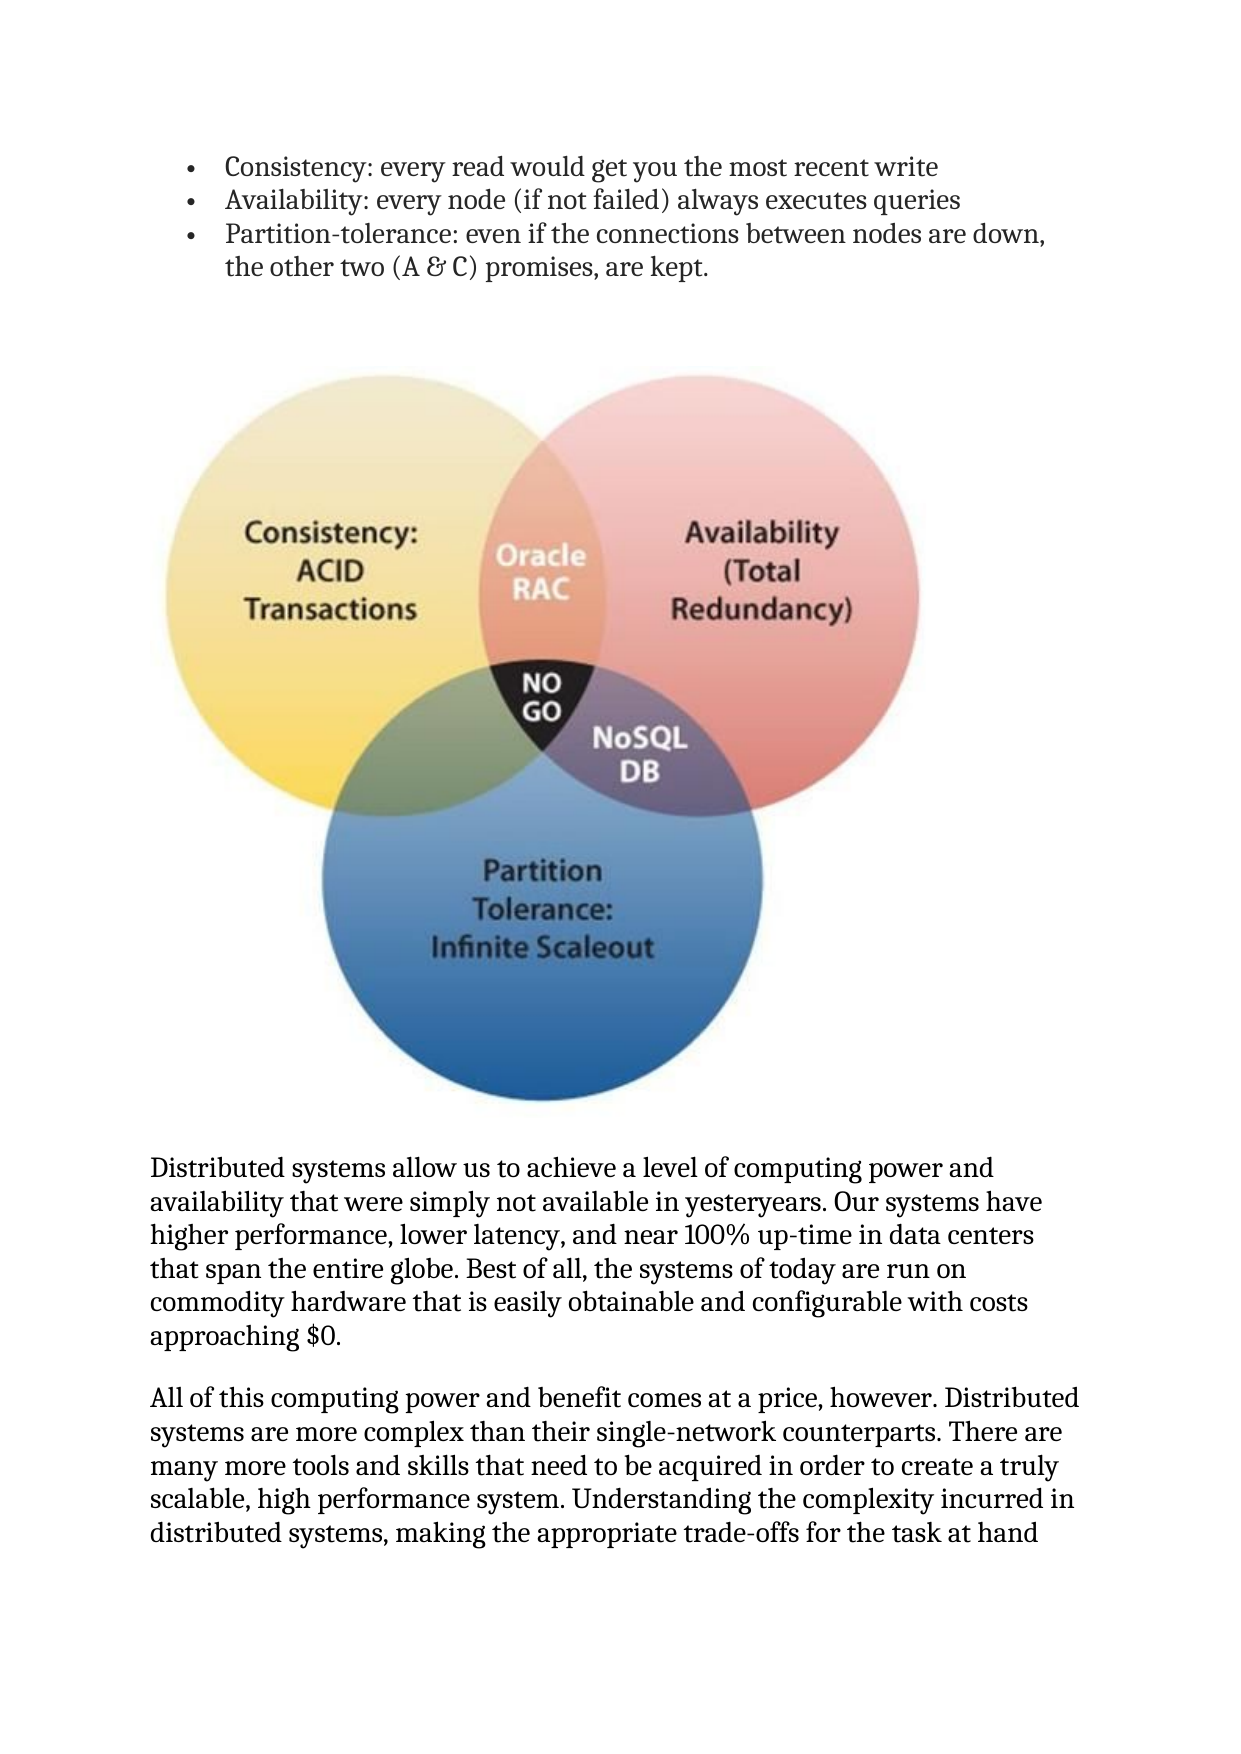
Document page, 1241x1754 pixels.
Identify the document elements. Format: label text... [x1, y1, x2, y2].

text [150, 1382, 1090, 1549]
list Availability: every node (if not failed) always executes queries [187, 183, 1090, 217]
list Consistency: every read would get you the most recent write [187, 150, 1090, 183]
list Partition-tolerance: even if the connections between nodes are down, the other two (A & C) promises, are kept. [187, 217, 1090, 284]
text Distributed systems allow us to achieve a level of computing power and availability that were simply not available in yesteryears. Our systems have higher performance, lower latency, and near 100% up-time in data centers that span the entire globe. Best of all, the systems of today are run on commodity hardware that is easily obtainable and configurable with costs approaching $0. [150, 1151, 1090, 1352]
picture [150, 366, 927, 1118]
